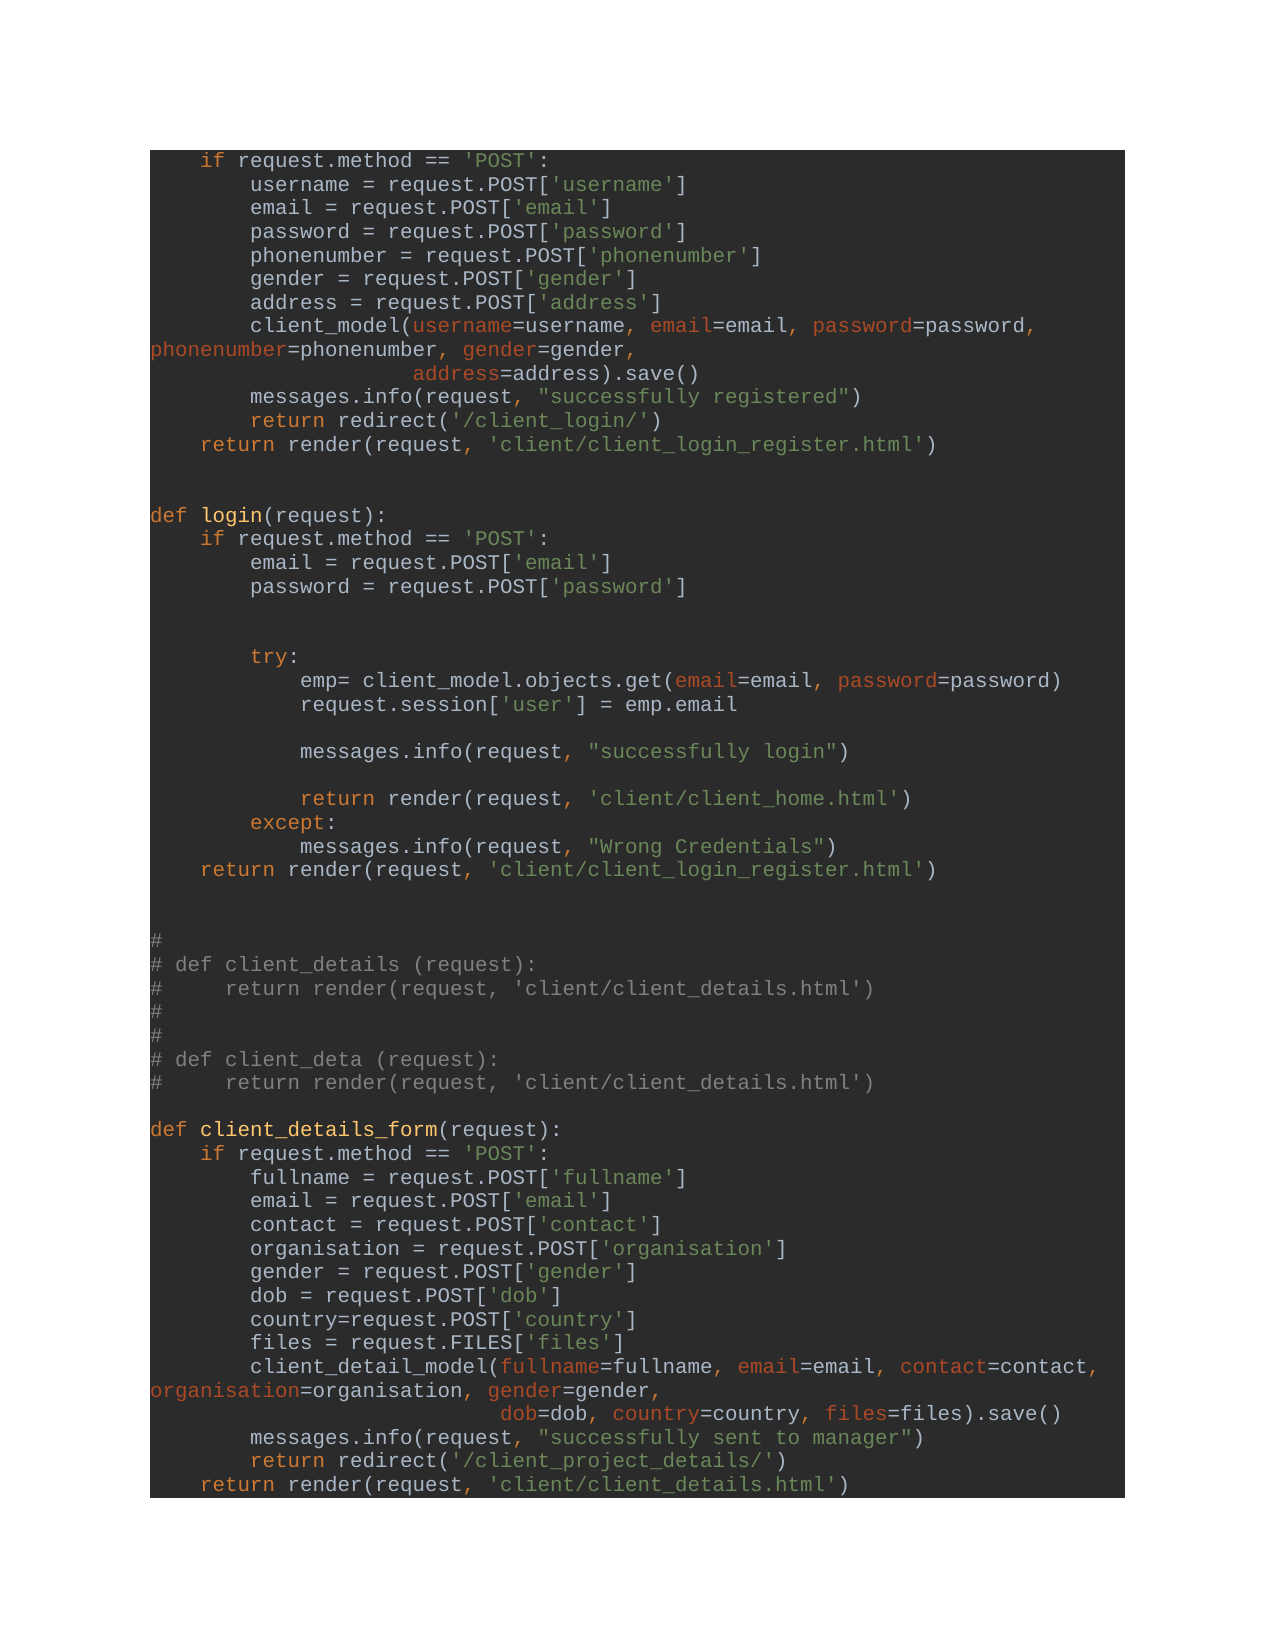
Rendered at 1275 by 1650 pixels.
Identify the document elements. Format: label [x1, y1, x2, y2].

text [150, 150, 1125, 1498]
